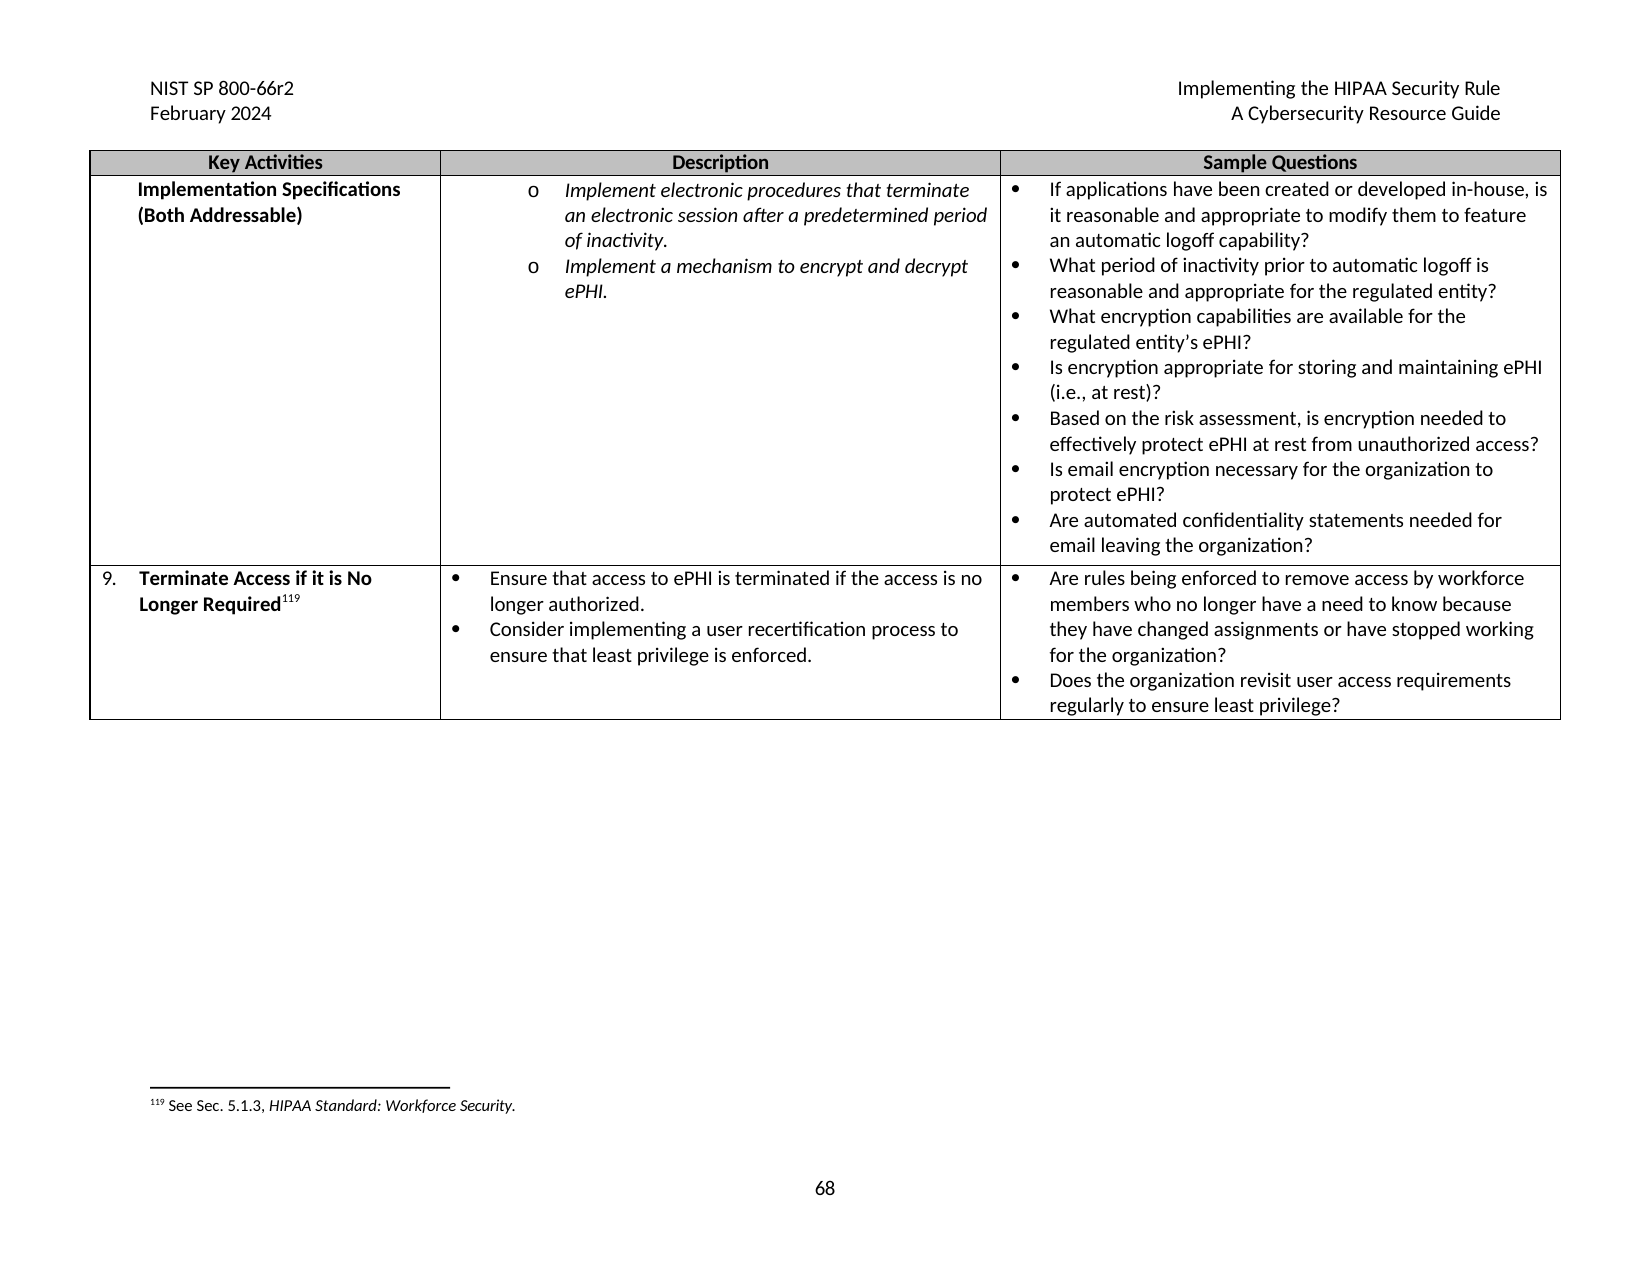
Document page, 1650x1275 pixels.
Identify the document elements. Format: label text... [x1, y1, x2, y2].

table_cell Ensure that access to ePHI is terminated if the access is no longer authorized. Consider implementing a user recertification process to ensure that least privilege is enforced. [441, 566, 1000, 719]
table_header Key Activities [91, 151, 440, 175]
table_header Description [441, 151, 1000, 175]
table_cell If applications have been created or developed in-house, is it reasonable and appropriate to modify them to feature an automatic logoff capability? What period of inactivity prior to automatic logoff is reasonable and appropriate for the regulated entity? What encryption capabilities are available for the regulated entity’s ePHI? Is encryption appropriate for storing and maintaining ePHI (i.e., at rest)? Based on the risk assessment, is encryption needed to effectively protect ePHI at rest from unauthorized access? Is email encryption necessary for the organization to protect ePHI? Are automated confidentiality statements needed for email leaving the organization? [1001, 176, 1560, 564]
table_cell Implement electronic procedures that terminate an electronic session after a predetermined period of inactivity. Implement a mechanism to encrypt and decrypt ePHI. [441, 176, 1000, 564]
table_cell 9. Terminate Access if it is No Longer Required119 [91, 566, 440, 719]
table_header Sample Questions [1001, 151, 1560, 175]
text 119 See Sec. 5.1.3, HIPAA Standard: Workforce Security. [150, 1096, 1573, 1116]
table_cell Implementation Specifications (Both Addressable) [91, 176, 440, 564]
table_cell Are rules being enforced to remove access by workforce members who no longer have a need to know because they have changed assignments or have stopped working for the organization? Does the organization revisit user access requirements regularly to ensure least privilege? [1001, 566, 1560, 719]
